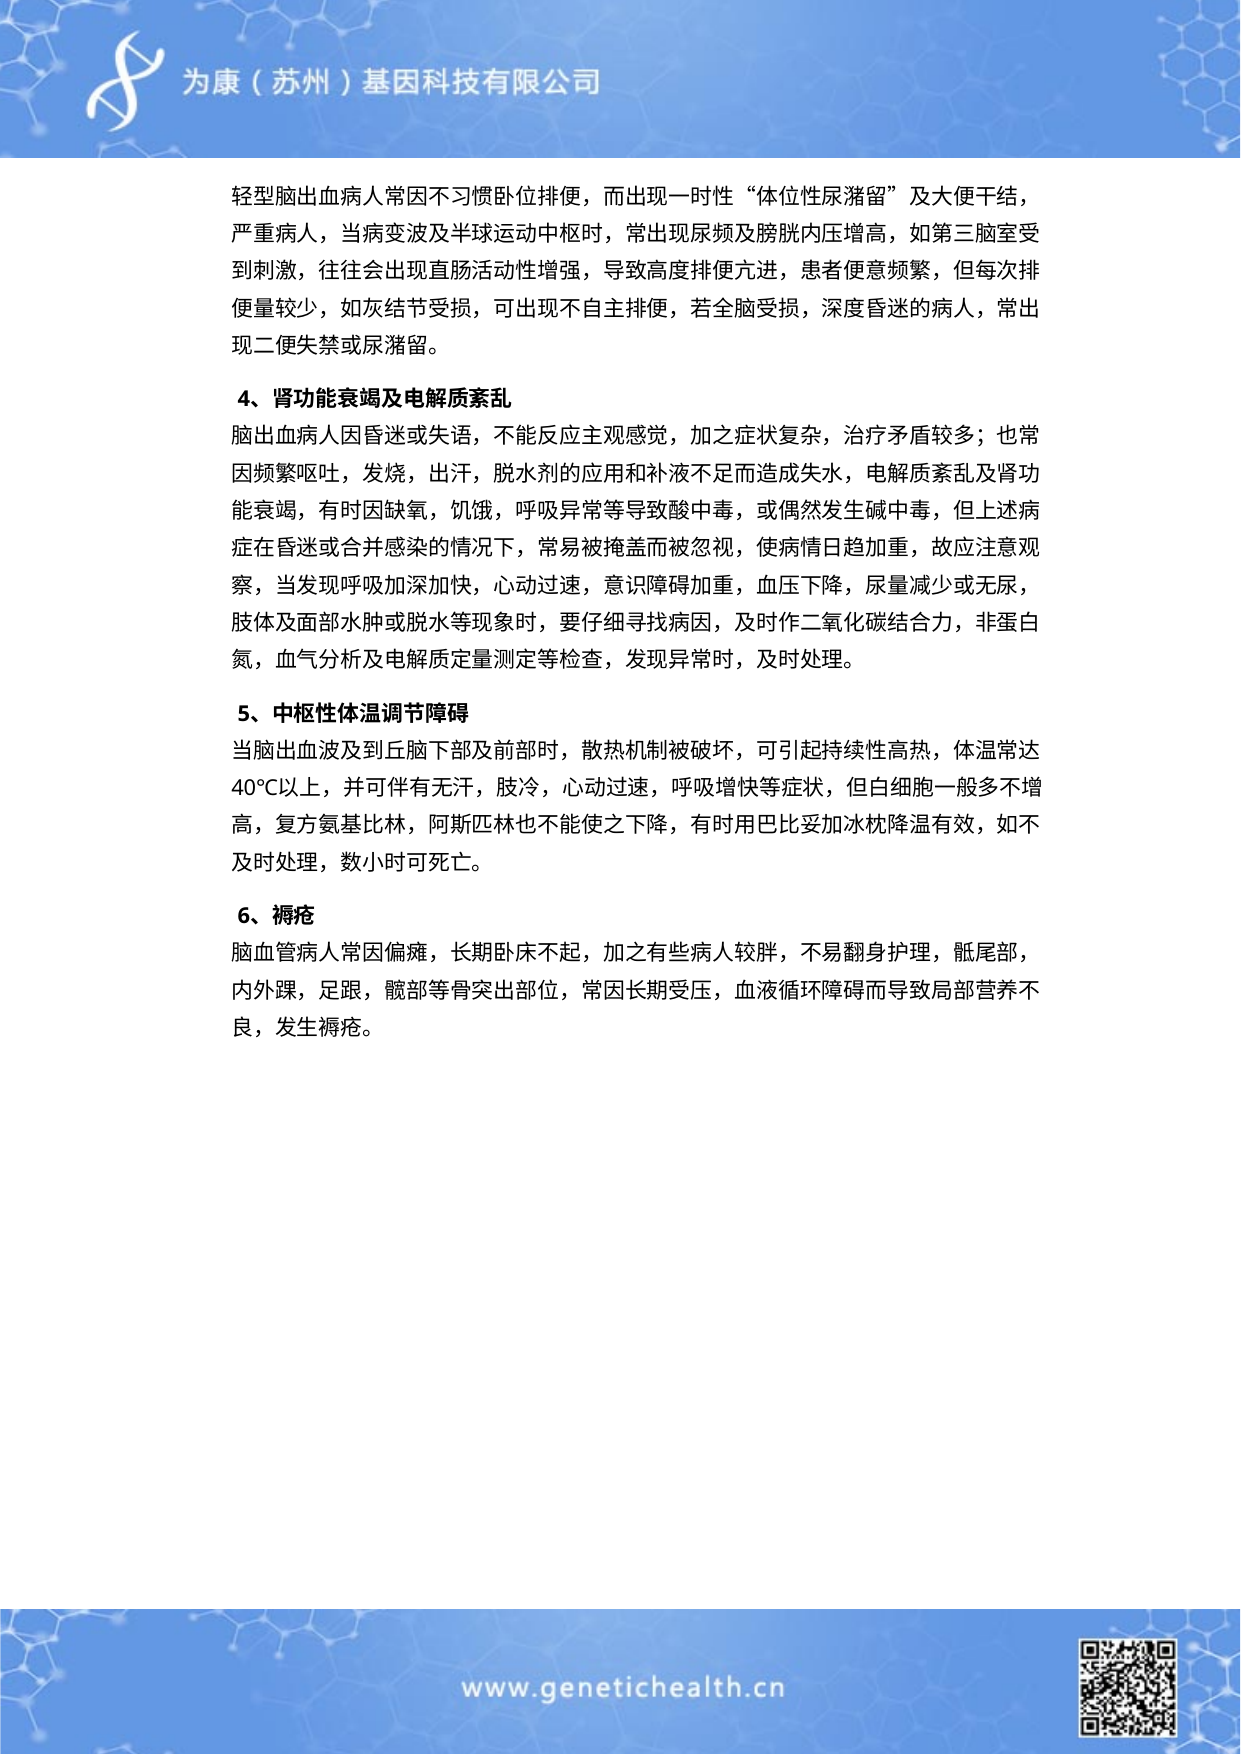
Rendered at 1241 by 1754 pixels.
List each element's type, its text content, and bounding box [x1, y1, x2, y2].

text 5、中枢性体温调节障碍 [187, 695, 1053, 728]
text 脑血管病人常因偏瘫，长期卧床不起，加之有些病人较胖，不易翻身护理，骶尾部，内外踝，足跟，髋部等骨突出部位，常因长期受压，血液循环障碍而导致局部营养不良，发生褥疮。 [231, 935, 1053, 1042]
text 4、肾功能衰竭及电解质紊乱 [187, 381, 1053, 413]
text 脑出血病人因昏迷或失语，不能反应主观感觉，加之症状复杂，治疗矛盾较多；也常因频繁呕吐，发烧，出汗，脱水剂的应用和补液不足而造成失水，电解质紊乱及肾功能衰竭，有时因缺氧，饥饿，呼吸异常等导致酸中毒，或偶然发生碱中毒，但上述病症在昏迷或合并感染的情况下，常易被掩盖而被忽视，使病情日趋加重，故应注意观察，当发现呼吸加深加快，心动过速，意识障碍加重，血压下降，尿量减少或无尿，肢体及面部水肿或脱水等现象时，要仔细寻找病因，及时作二氧化碳结合力，非蛋白氮，血气分析及电解质定量测定等检查，发现异常时，及时处理。 [231, 418, 1053, 674]
text 轻型脑出血病人常因不习惯卧位排便，而出现一时性“体位性尿潴留”及大便干结，严重病人，当病变波及半球运动中枢时，常出现尿频及膀胱内压增高，如第三脑室受到刺激，往往会出现直肠活动性增强，导致高度排便亢进，患者便意频繁，但每次排便量较少，如灰结节受损，可出现不自主排便，若全脑受损，深度昏迷的病人，常出现二便失禁或尿潴留。 [231, 178, 1053, 360]
text 6、褥疮 [187, 898, 1053, 930]
text 当脑出血波及到丘脑下部及前部时，散热机制被破坏，可引起持续性高热，体温常达以上，并可伴有无汗，肢冷，心动过速，呼吸增快等症状，但白细胞一般多不增高，复方氨基比林，阿斯匹林也不能使之下降，有时用巴比妥加冰枕降温有效，如不及时处理，数小时可死亡。 [231, 732, 1053, 877]
picture [0, 1609, 1241, 1754]
picture [0, 0, 1241, 158]
